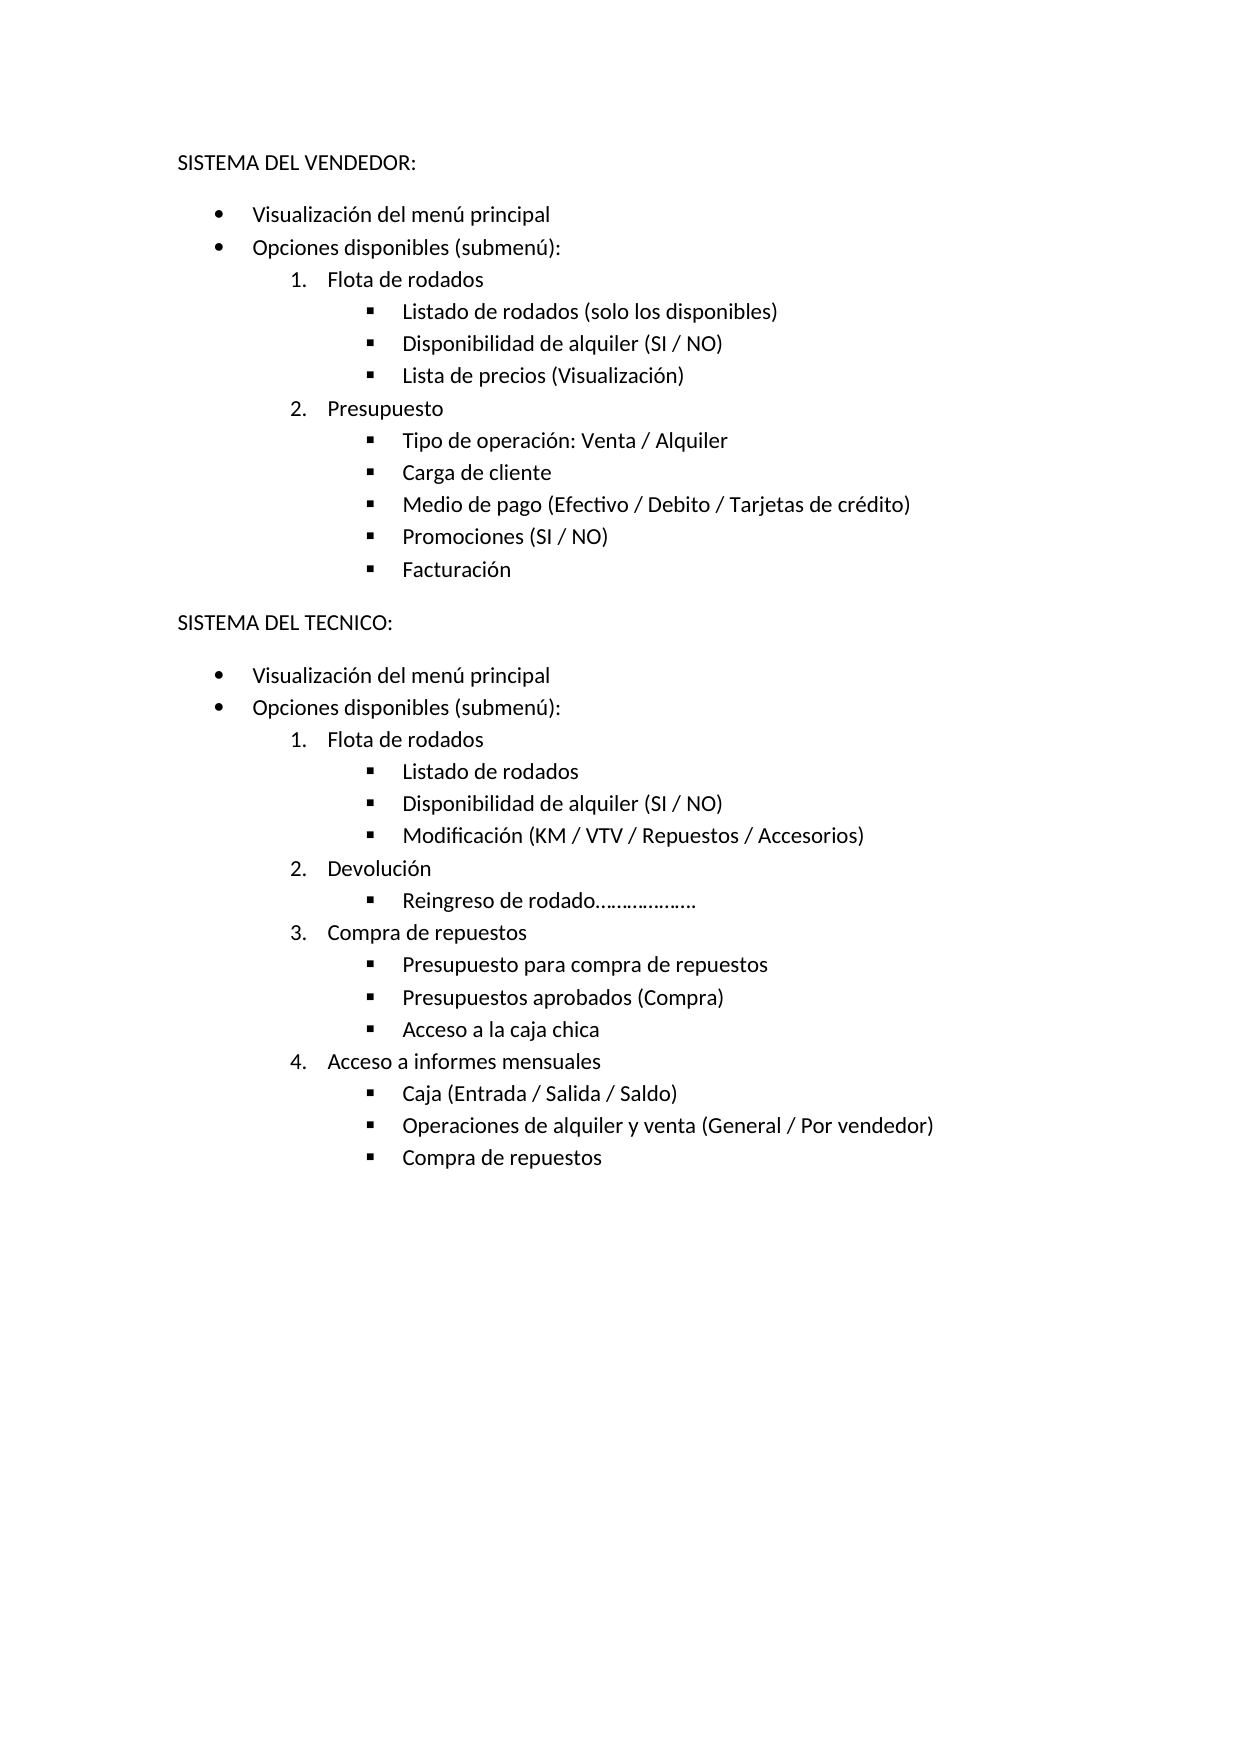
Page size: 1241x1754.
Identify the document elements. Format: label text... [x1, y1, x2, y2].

text SISTEMA DEL VENDEDOR: [177, 148, 1063, 176]
list Reingreso de rodado………………. [365, 886, 1063, 914]
list Flota de rodados [290, 265, 1063, 293]
list Visualización del menú principal [215, 201, 1063, 229]
text SISTEMA DEL TECNICO: [177, 608, 1063, 636]
list Disponibilidad de alquiler (SI / NO) [365, 789, 1063, 817]
list Acceso a informes mensuales [290, 1047, 1063, 1075]
list Compra de repuestos [290, 918, 1063, 946]
list Compra de repuestos [365, 1143, 1063, 1172]
list Operaciones de alquiler y venta (General / Por vendedor) [365, 1111, 1063, 1139]
list Promociones (SI / NO) [365, 522, 1063, 551]
list Caja (Entrada / Salida / Saldo) [365, 1079, 1063, 1107]
list Presupuesto [290, 394, 1063, 422]
list Disponibilidad de alquiler (SI / NO) [365, 329, 1063, 357]
list Presupuesto para compra de repuestos [365, 950, 1063, 978]
list Listado de rodados [365, 757, 1063, 785]
list Opciones disponibles (submenú): [215, 233, 1063, 261]
list Opciones disponibles (submenú): [215, 693, 1063, 721]
list Listado de rodados (solo los disponibles) [365, 297, 1063, 325]
list Lista de precios (Visualización) [365, 362, 1063, 389]
list Visualización del menú principal [215, 661, 1063, 689]
list Flota de rodados [290, 725, 1063, 753]
list Tipo de operación: Venta / Alquiler [365, 426, 1063, 454]
list Devolución [290, 854, 1063, 882]
list Carga de cliente [365, 458, 1063, 486]
list Modificación (KM / VTV / Repuestos / Accesorios) [365, 822, 1063, 850]
list Presupuestos aprobados (Compra) [365, 983, 1063, 1011]
list Medio de pago (Efectivo / Debito / Tarjetas de crédito) [365, 490, 1063, 518]
list Facturación [365, 555, 1063, 583]
list Acceso a la caja chica [365, 1015, 1063, 1043]
